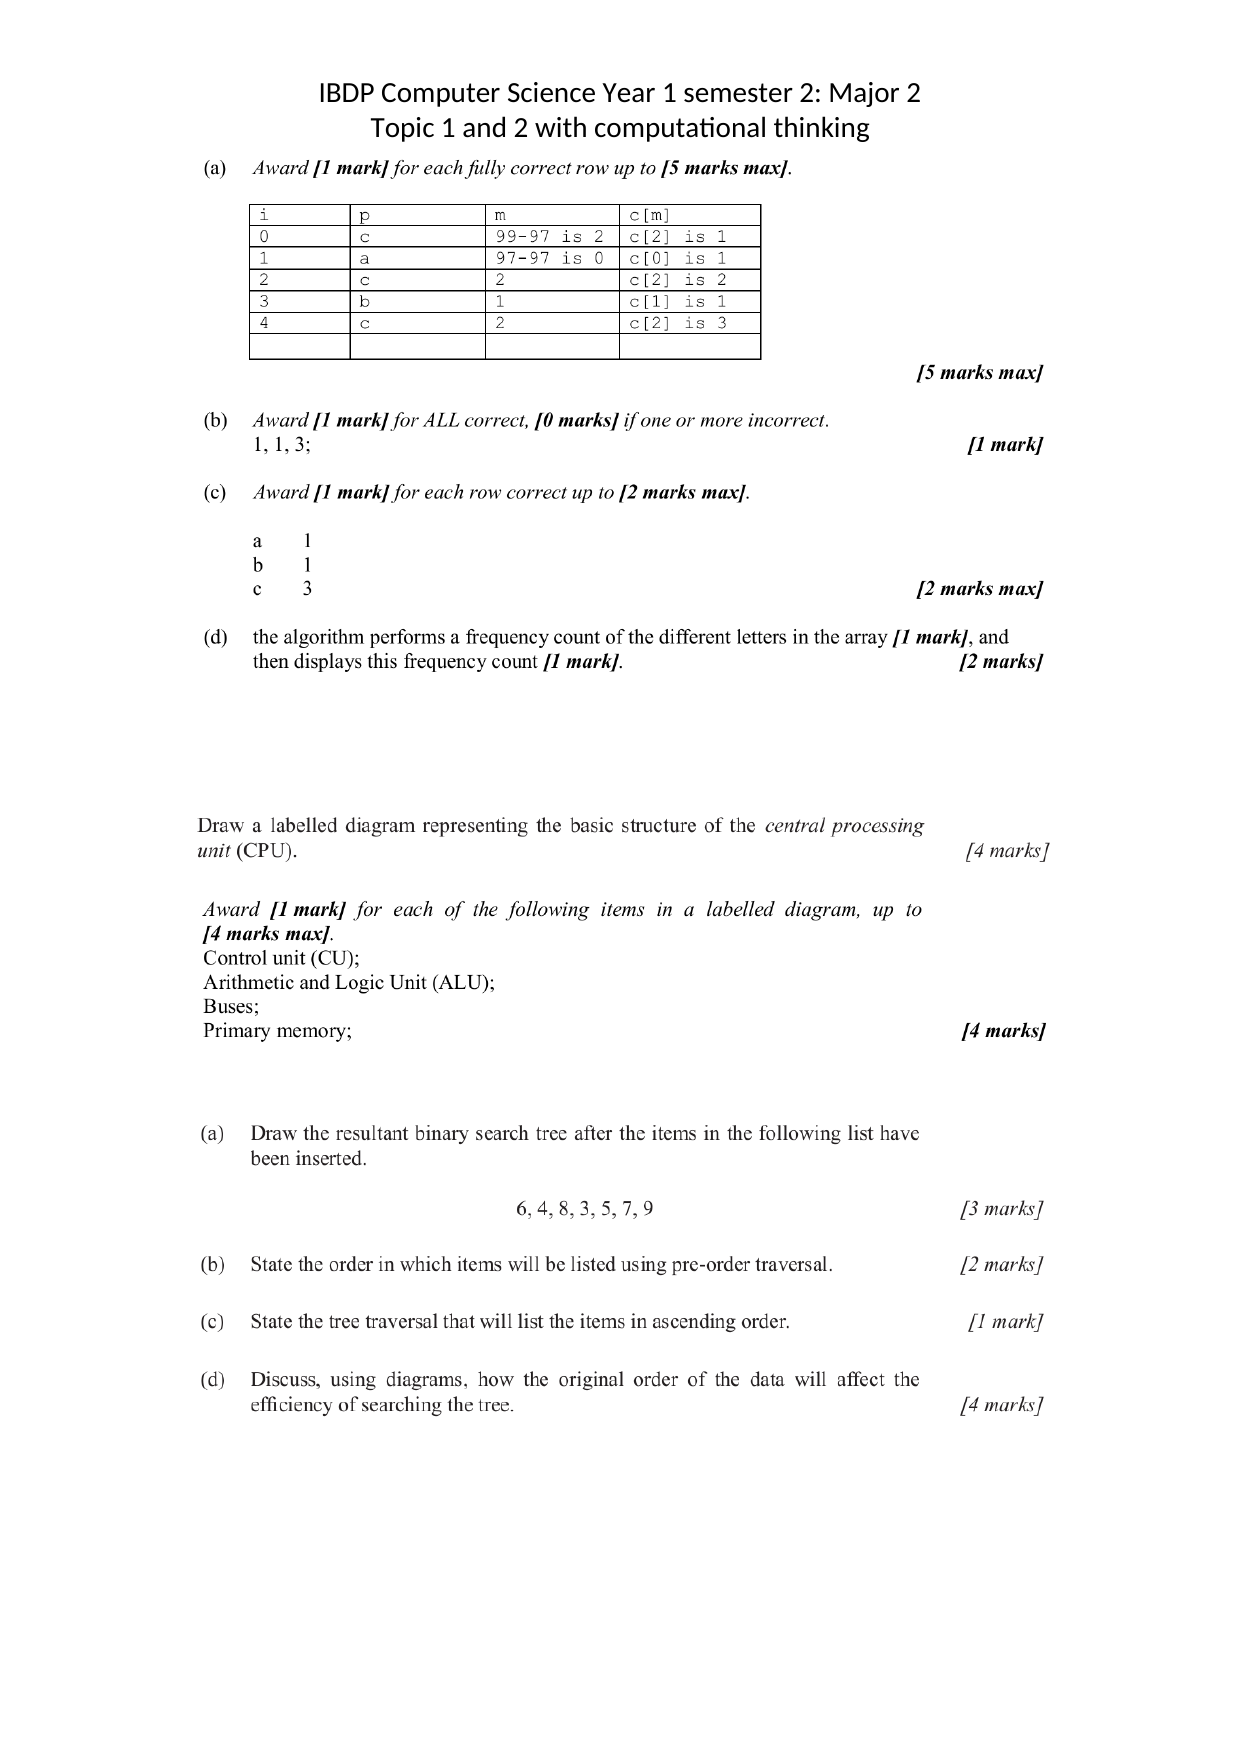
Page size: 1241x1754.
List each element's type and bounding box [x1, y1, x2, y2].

picture [187, 150, 1053, 689]
picture [187, 801, 1053, 873]
picture [187, 891, 1053, 1046]
picture [187, 1111, 1053, 1432]
